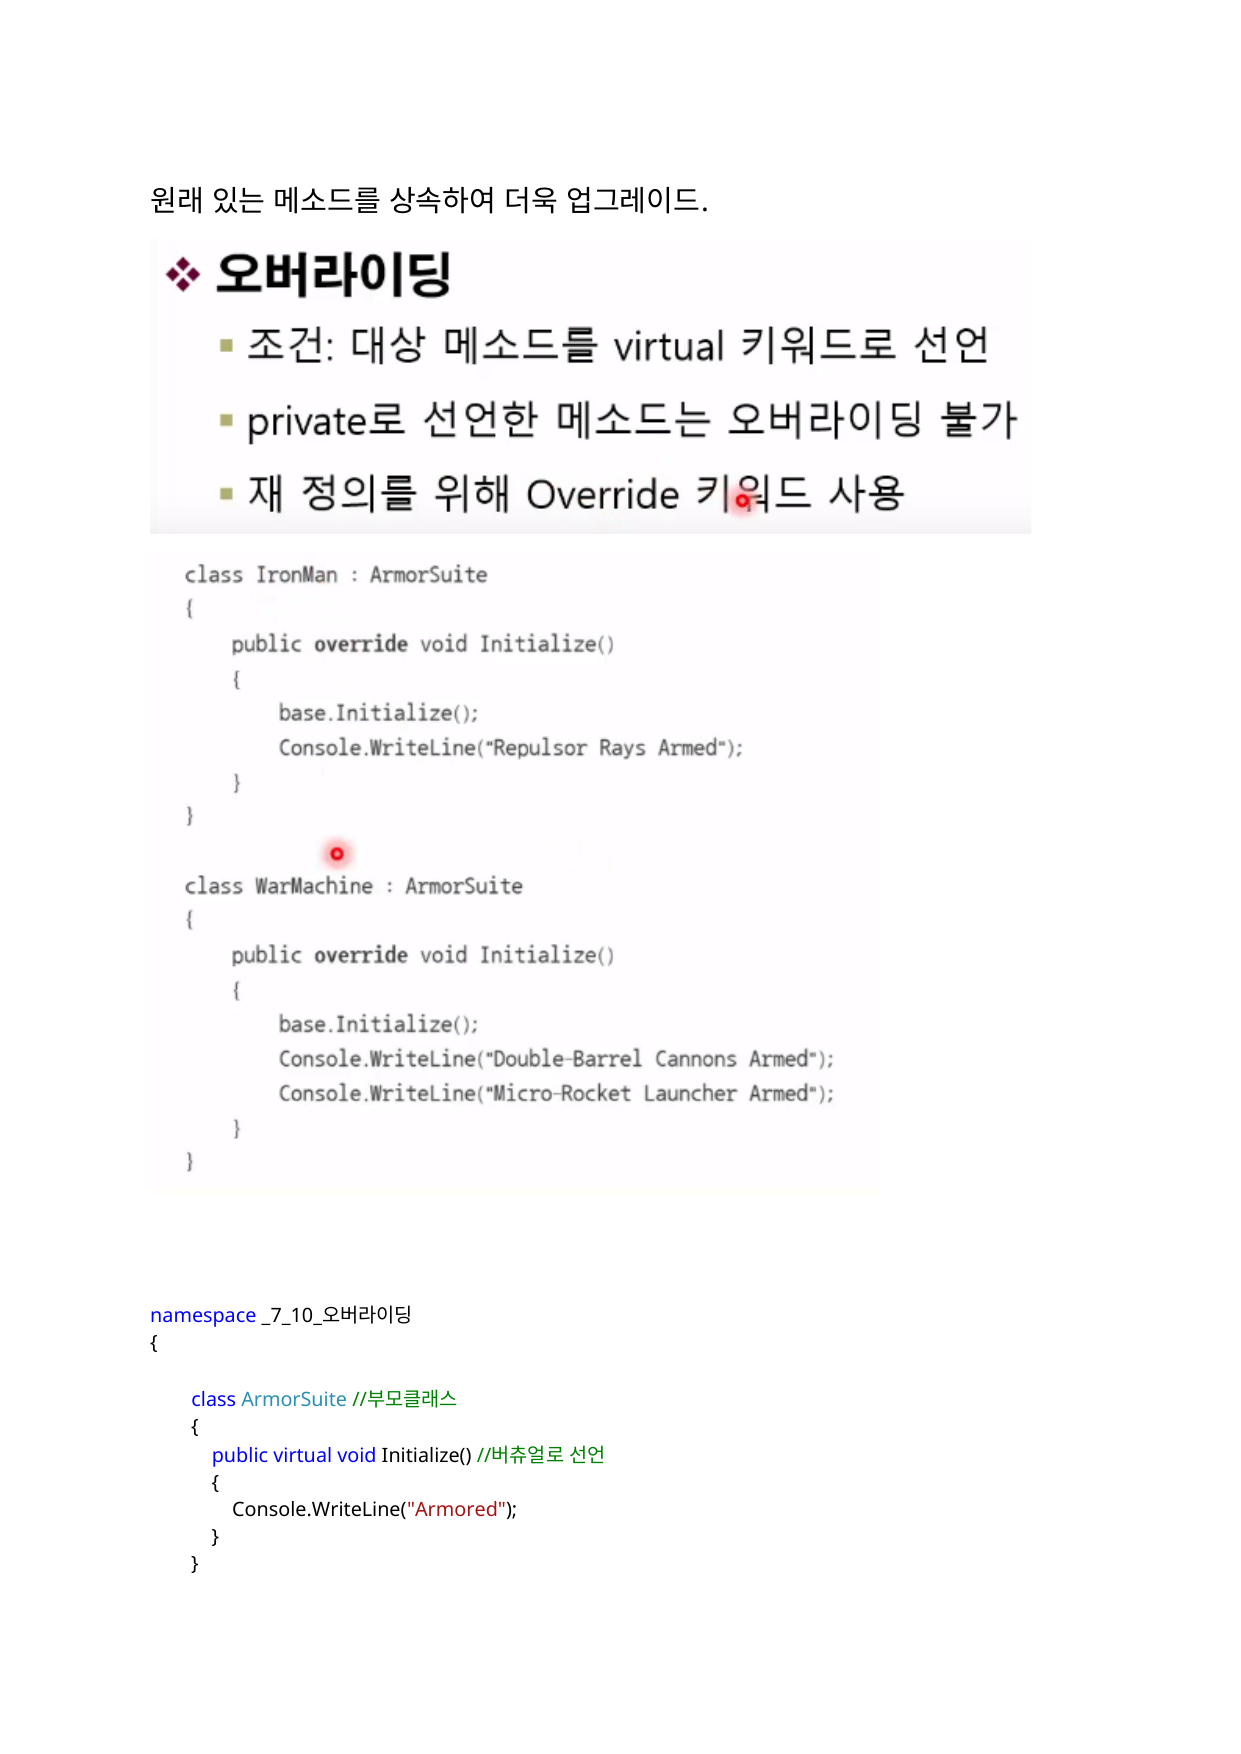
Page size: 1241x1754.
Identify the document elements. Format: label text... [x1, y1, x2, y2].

text namespace _7_10_오버라이딩 [150, 1300, 1090, 1328]
text { [150, 1468, 1090, 1495]
text { [150, 1413, 1090, 1440]
text class ArmorSuite //부모클래스 [150, 1384, 1090, 1413]
text Console.WriteLine("Armored"); [150, 1495, 1090, 1522]
text { [150, 1328, 1090, 1356]
text 원래 있는 메소드를 상속하여 더욱 업그레이드. [150, 177, 1090, 219]
text public virtual void Initialize() //버츄얼로 선언 [150, 1440, 1090, 1468]
text } [150, 1549, 1090, 1576]
picture [150, 552, 882, 1195]
picture [150, 239, 1032, 534]
text } [150, 1522, 1090, 1549]
